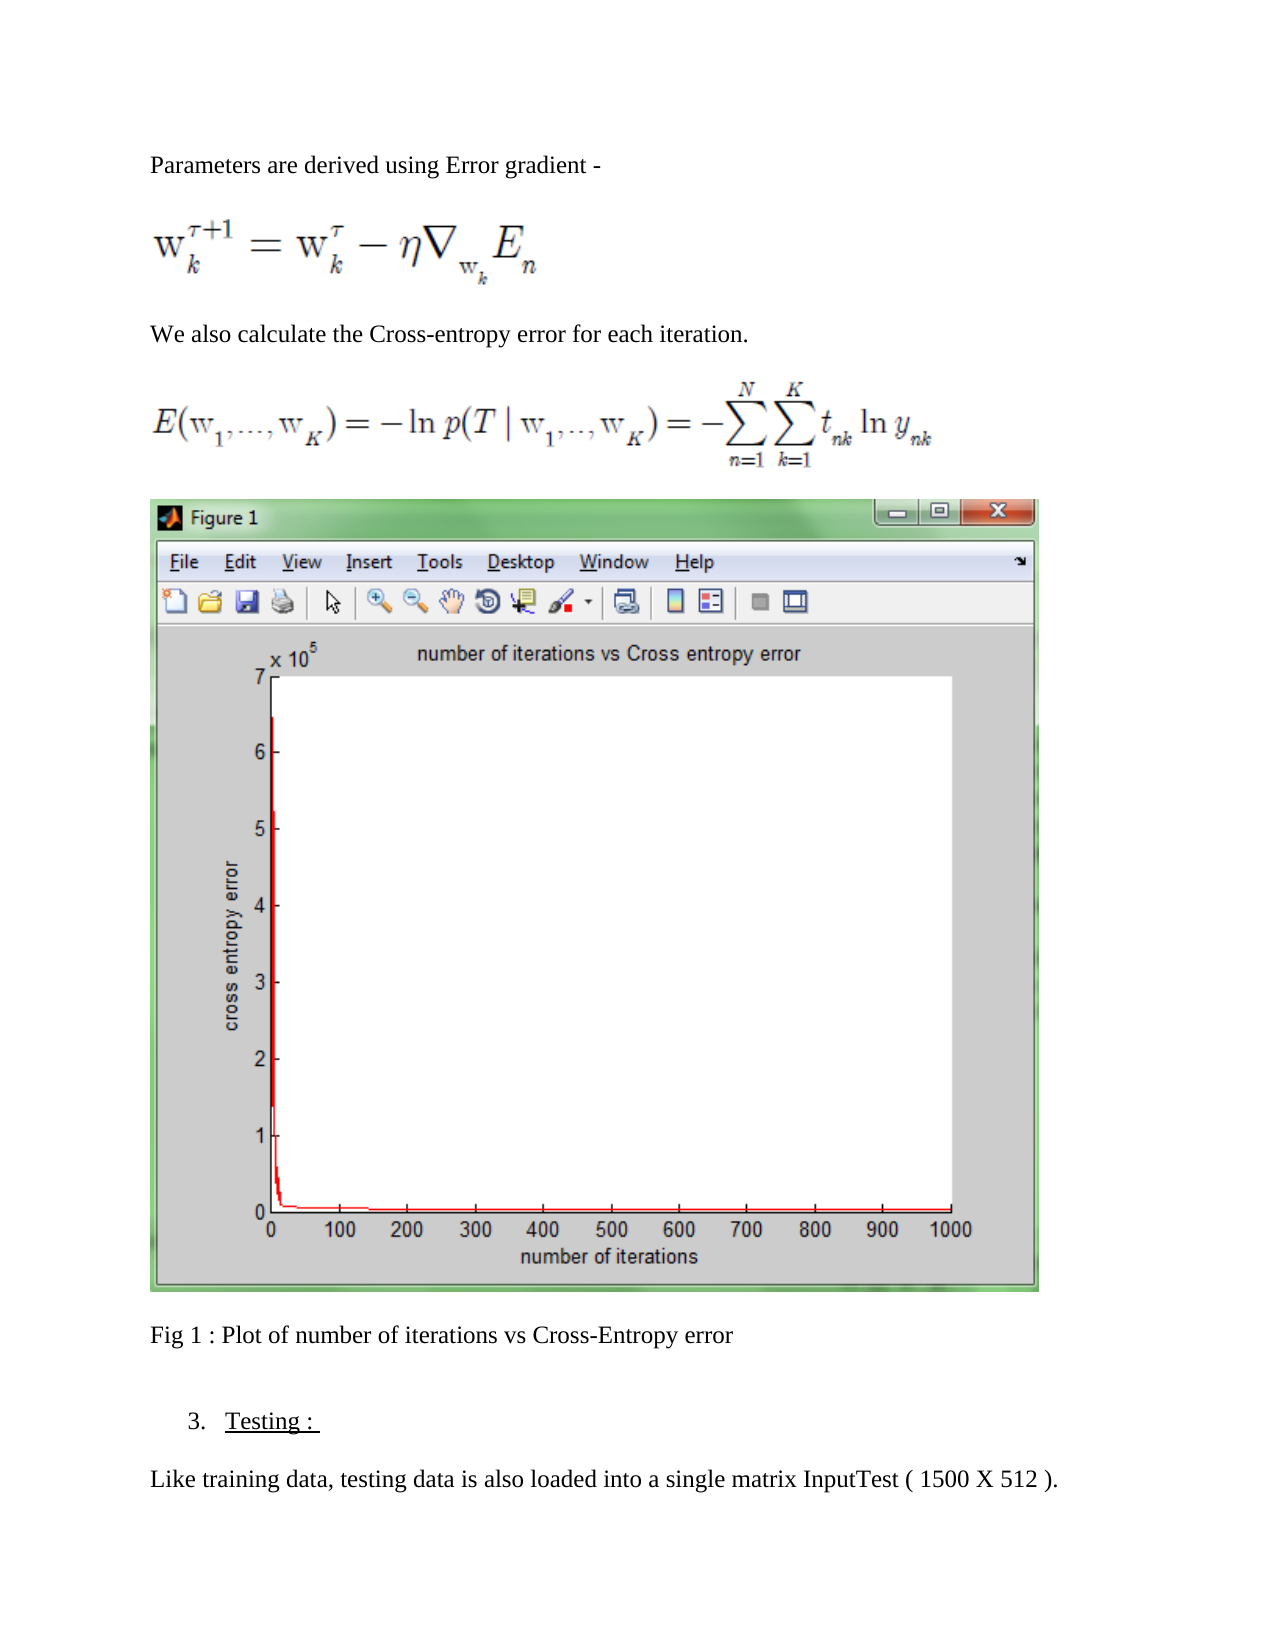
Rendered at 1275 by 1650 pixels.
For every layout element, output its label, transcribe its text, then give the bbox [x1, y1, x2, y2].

picture [150, 207, 544, 291]
text Like training data, testing data is also loaded into a single matrix InputTest ( 1500 X 512 ). [150, 1464, 1125, 1492]
picture [150, 376, 936, 471]
text We also calculate the Cross-entropy error for each iteration. [150, 319, 1125, 348]
picture [150, 499, 1039, 1292]
text Fig 1 : Plot of number of iterations vs Cross-Entropy error [150, 1320, 1125, 1349]
list Testing : [187, 1406, 1125, 1435]
text Parameters are derived using Error gradient - [150, 150, 1125, 179]
